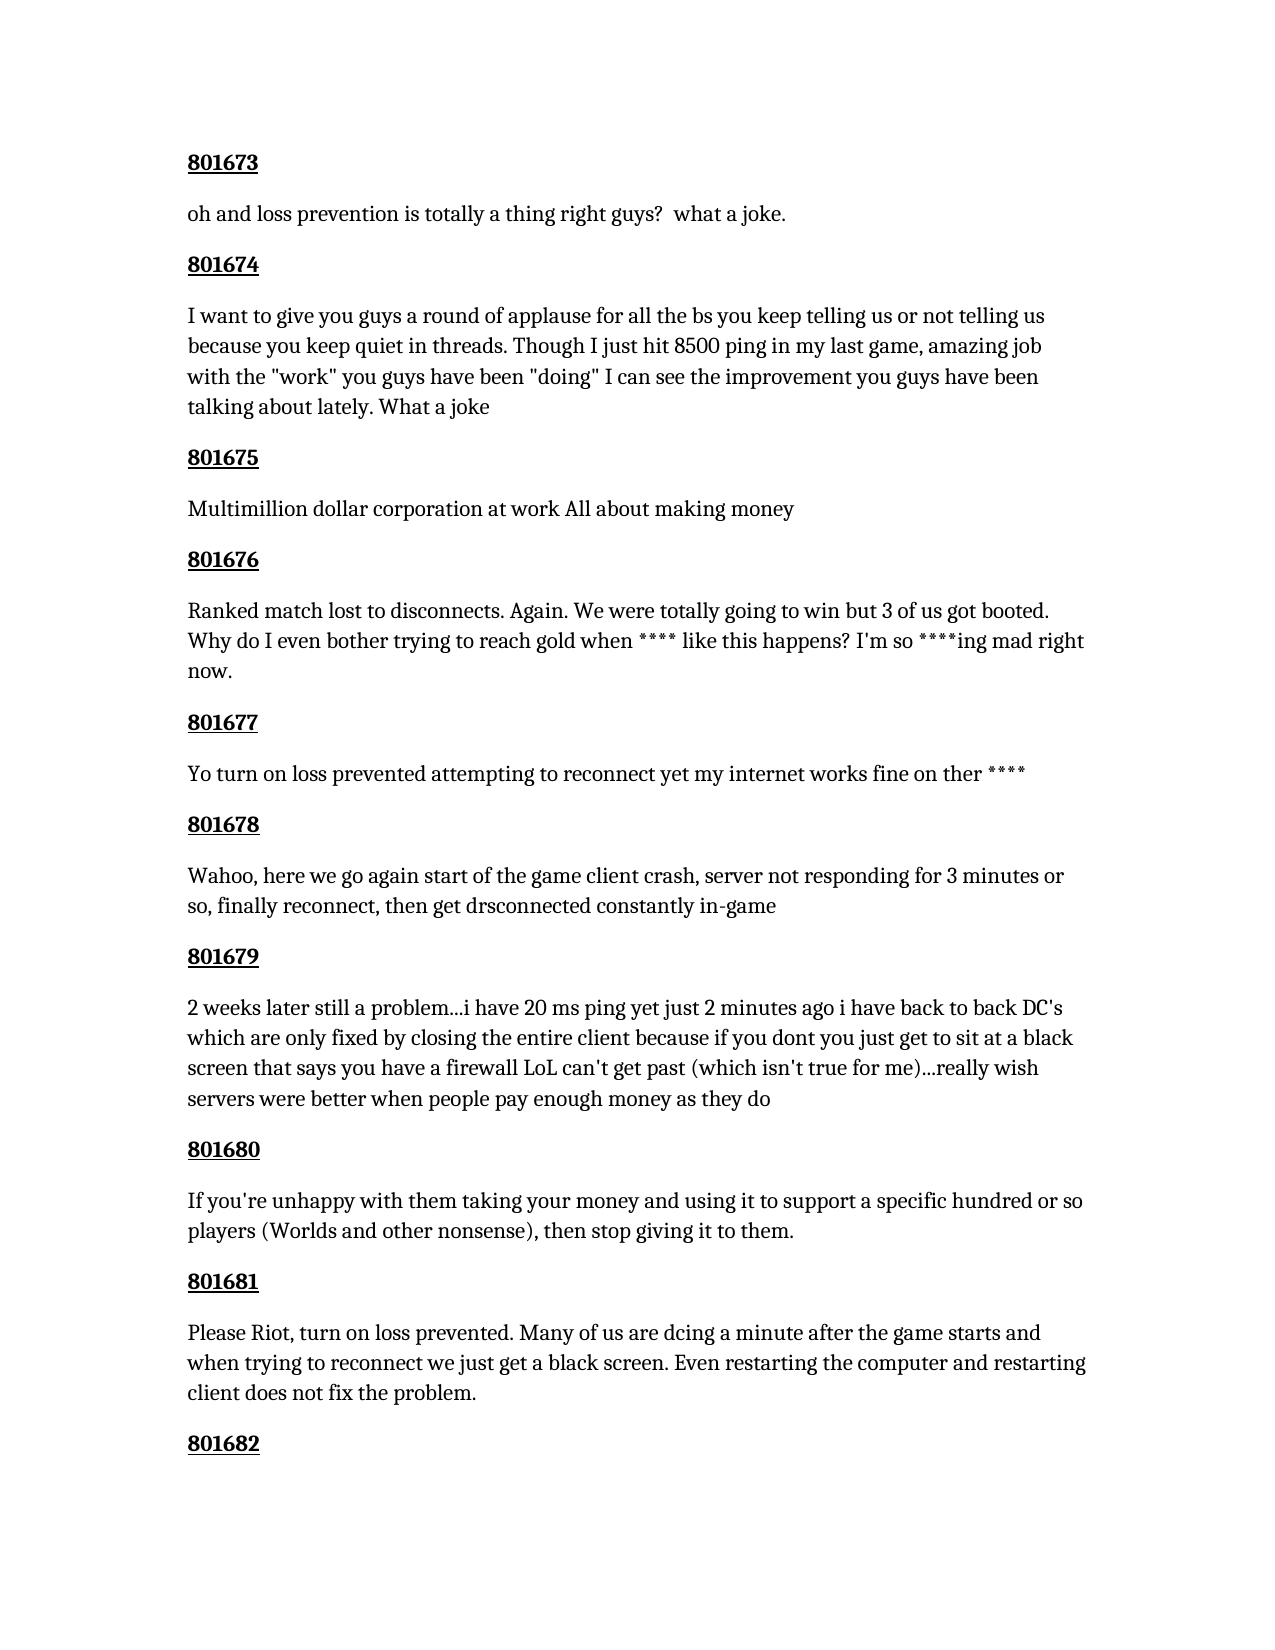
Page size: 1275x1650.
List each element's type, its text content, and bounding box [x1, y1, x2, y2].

text oh and loss prevention is totally a thing right guys? what a joke. [187, 201, 1087, 227]
text 801673 [187, 150, 1087, 176]
text 801681 [187, 1269, 1087, 1295]
text 801676 [187, 547, 1087, 573]
text 801677 [187, 709, 1087, 736]
text 801674 [187, 252, 1087, 278]
text 2 weeks later still a problem...i have 20 ms ping yet just 2 minutes ago i have back to back DC's which are only fixed by closing the entire client because if you dont you just get to sit at a black screen that says you have a firewall LoL can't get past (which isn't true for me)...really wish servers were better when people pay enough money as they do [187, 995, 1087, 1112]
text 801680 [187, 1136, 1087, 1163]
text Yo turn on loss prevented attempting to reconnect yet my internet works fine on ther **** [187, 760, 1087, 787]
text If you're unhappy with them taking your money and using it to support a specific hundred or so players (Worlds and other nonsense), then stop giving it to them. [187, 1187, 1087, 1244]
text 801682 [187, 1431, 1087, 1458]
text 801675 [187, 445, 1087, 471]
text Wahoo, here we go again start of the game client crash, server not responding for 3 minutes or so, finally reconnect, then get drsconnected constantly in-game [187, 862, 1087, 919]
text 801679 [187, 944, 1087, 970]
text I want to give you guys a round of applause for all the bs you keep telling us or not telling us because you keep quiet in threads. Though I just hit 8500 ping in my last game, amazing job with the "work" you guys have been "doing" I can see the improvement you guys have been talking about lately. What a joke [187, 303, 1087, 420]
text Ranked match lost to disconnects. Again. We were totally going to win but 3 of us got booted. Why do I even bother trying to reach gold when **** like this happens? I'm so ****ing mad right now. [187, 598, 1087, 685]
text Multimillion dollar corporation at work All about making money [187, 496, 1087, 522]
text 801678 [187, 811, 1087, 838]
text Please Riot, turn on loss prevented. Many of us are dcing a minute after the game starts and when trying to reconnect we just get a black screen. Even restarting the computer and restarting client does not fix the problem. [187, 1320, 1087, 1407]
